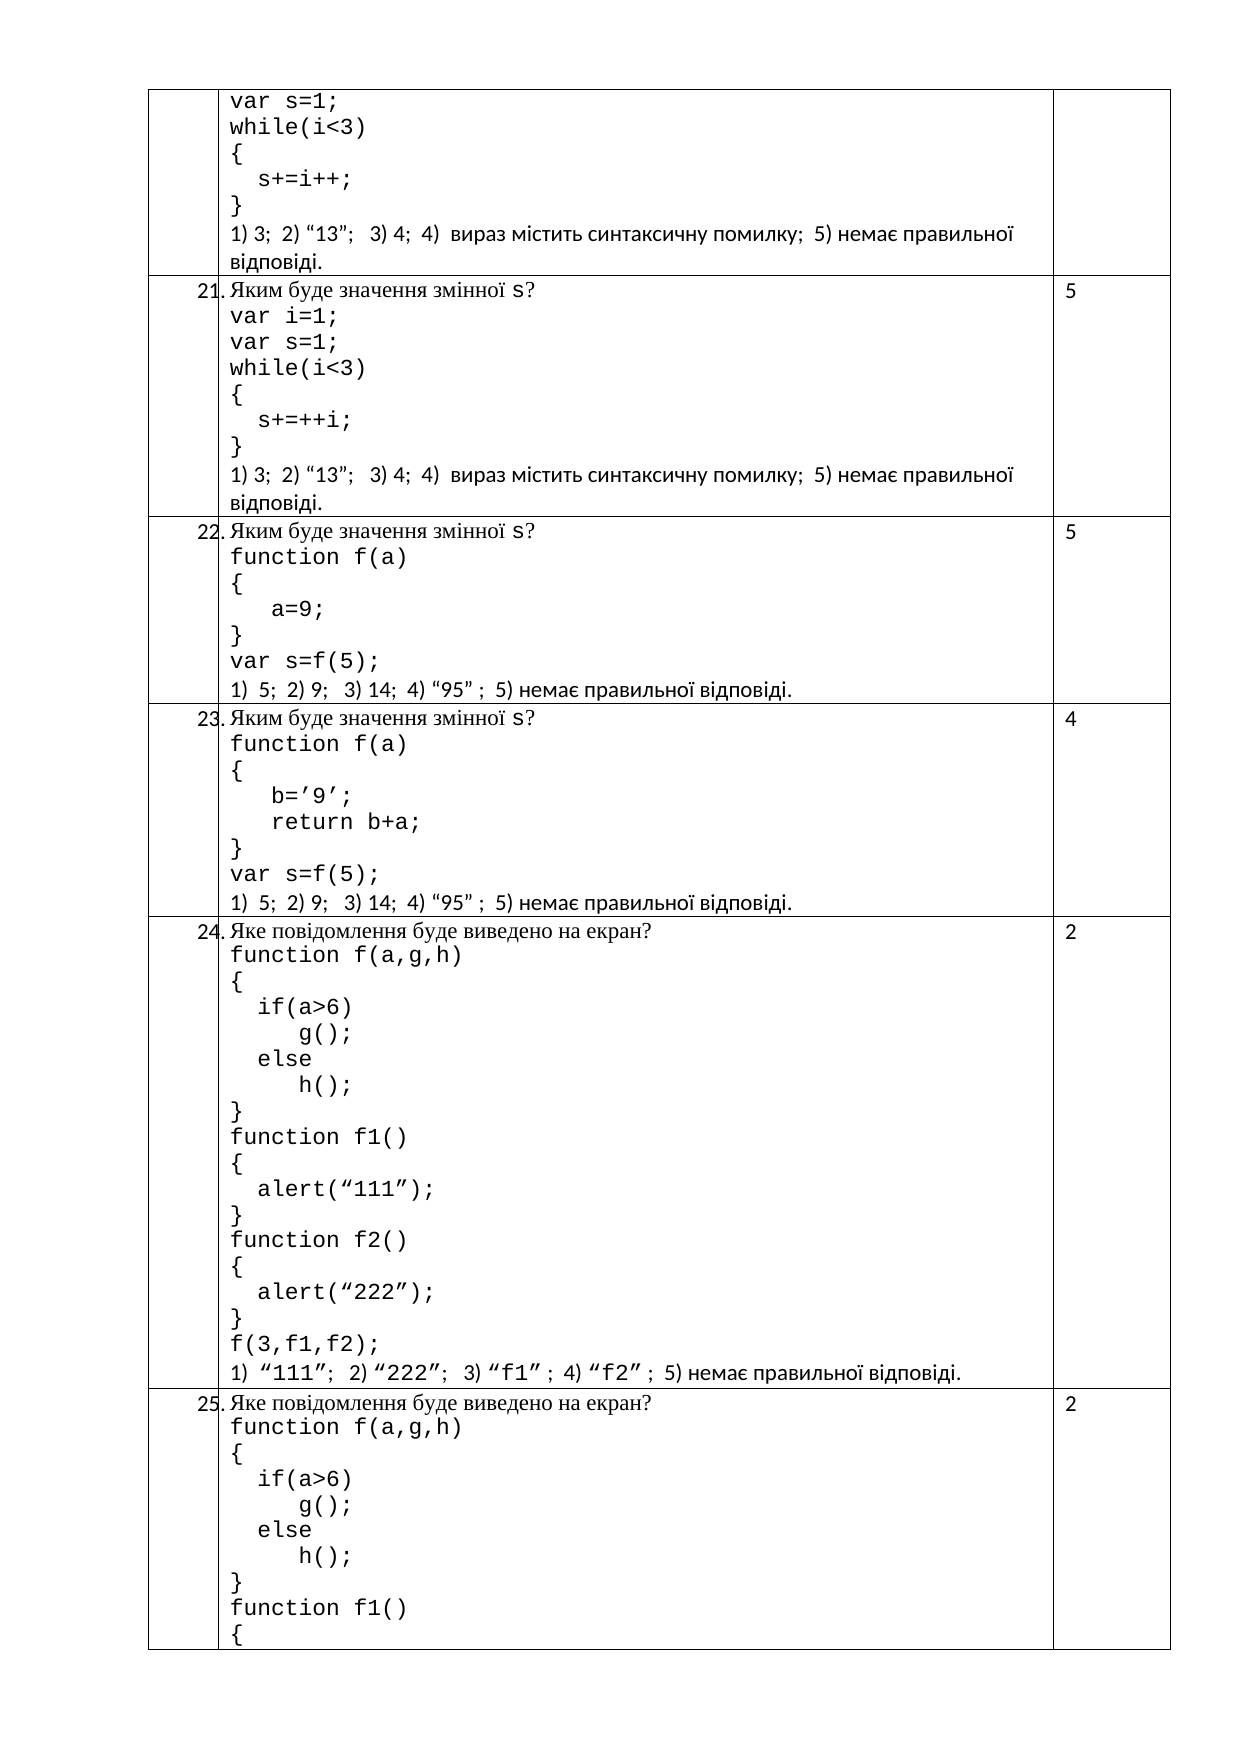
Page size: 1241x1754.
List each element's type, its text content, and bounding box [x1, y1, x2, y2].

table_cell 2 [1054, 917, 1170, 1388]
table_cell [149, 1389, 218, 1648]
table_cell Яким буде значення змінної s? var i=1; var s=1; while(i<3) { s+=++i; } 1) 3; 2) “13”; 3) 4; 4) вираз містить синтаксичну помилку; 5) немає правильної відповіді. [219, 276, 1053, 516]
table_cell Яким буде значення змінної s? function f(a) { b=’9’; return b+a; } var s=f(5); 1) 5; 2) 9; 3) 14; 4) “95” ; 5) немає правильної відповіді. [219, 704, 1053, 916]
table_cell Яким буде значення змінної s? function f(a) { a=9; } var s=f(5); 1) 5; 2) 9; 3) 14; 4) “95” ; 5) немає правильної відповіді. [219, 517, 1053, 703]
table_cell Яке повідомлення буде виведено на екран? function f(a,g,h) { if(a>6) g(); else h(); } function f1() { alert(“111”); } function f2() { alert(“222”); } f(3,f1,f2); 1) “111”; 2) “222”; 3) “f1” ; 4) “f2” ; 5) немає правильної відповіді. [219, 917, 1053, 1388]
table_cell 5 [1054, 276, 1170, 516]
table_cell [219, 90, 1053, 275]
table_cell [149, 917, 218, 1388]
table_cell [149, 704, 218, 916]
table_cell [149, 276, 218, 516]
table_cell [149, 90, 218, 275]
table_cell 3 [1054, 90, 1170, 275]
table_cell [219, 1389, 1053, 1648]
table_cell 2 [1054, 1389, 1170, 1648]
table_cell 4 [1054, 704, 1170, 916]
table_cell [149, 517, 218, 703]
table_cell 5 [1054, 517, 1170, 703]
